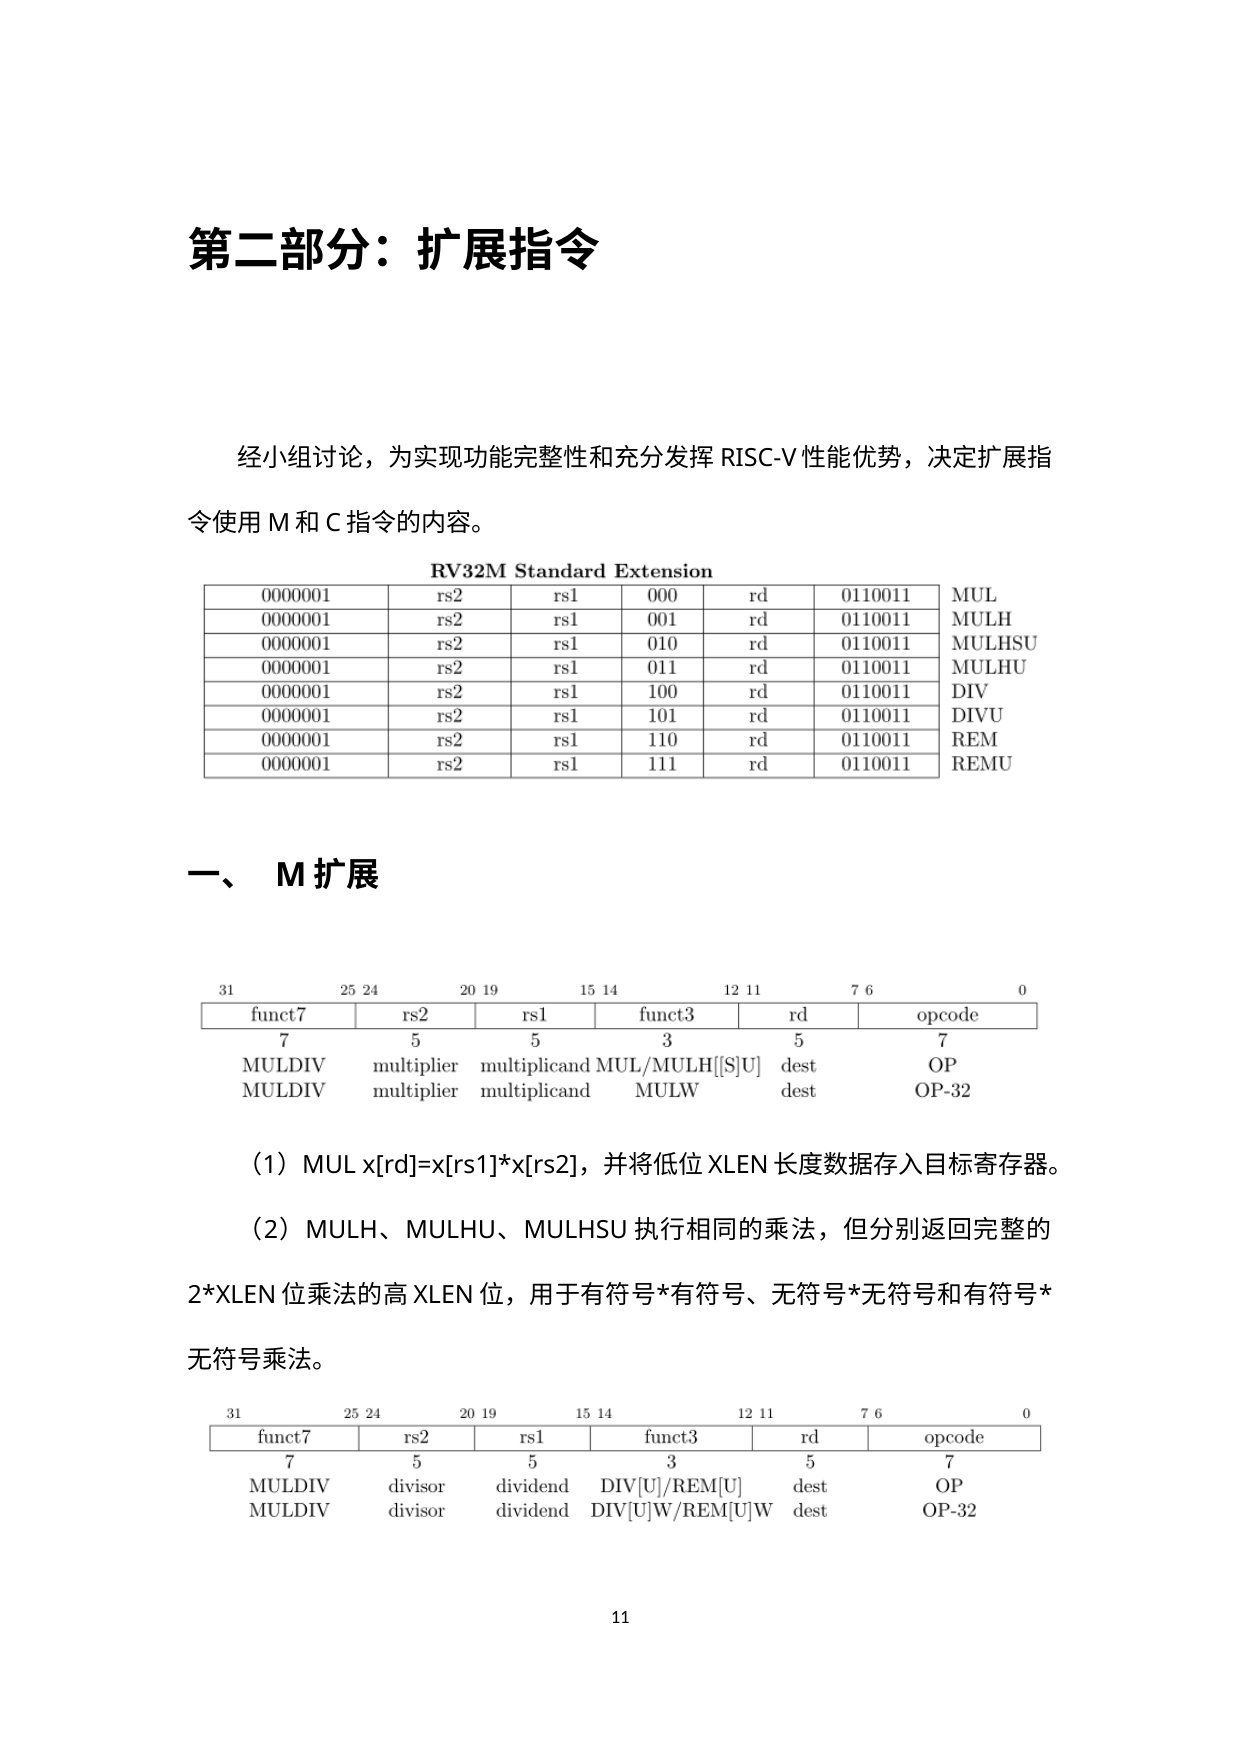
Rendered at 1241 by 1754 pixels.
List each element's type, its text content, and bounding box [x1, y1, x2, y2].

subtitle 第二部分：扩展指令 [187, 197, 1053, 295]
text （1）MUL x[rd]=x[rs1]*x[rs2]，并将低位XLEN长度数据存入目标寄存器。 [187, 1130, 1053, 1195]
subtitle M扩展 [187, 840, 1053, 905]
text （2）MULH、MULHU、MULHSU执行相同的乘法，但分别返回完整的2*XLEN位乘法的高XLEN位，用于有符号*有符号、无符号*无符号和有符号*无符号乘法。 [187, 1195, 1053, 1389]
text 经小组讨论，为实现功能完整性和充分发挥RISC-V性能优势，决定扩展指令使用M和C指令的内容。 [187, 423, 1053, 552]
picture [187, 552, 1053, 784]
picture [187, 1389, 1053, 1532]
picture [187, 967, 1053, 1106]
